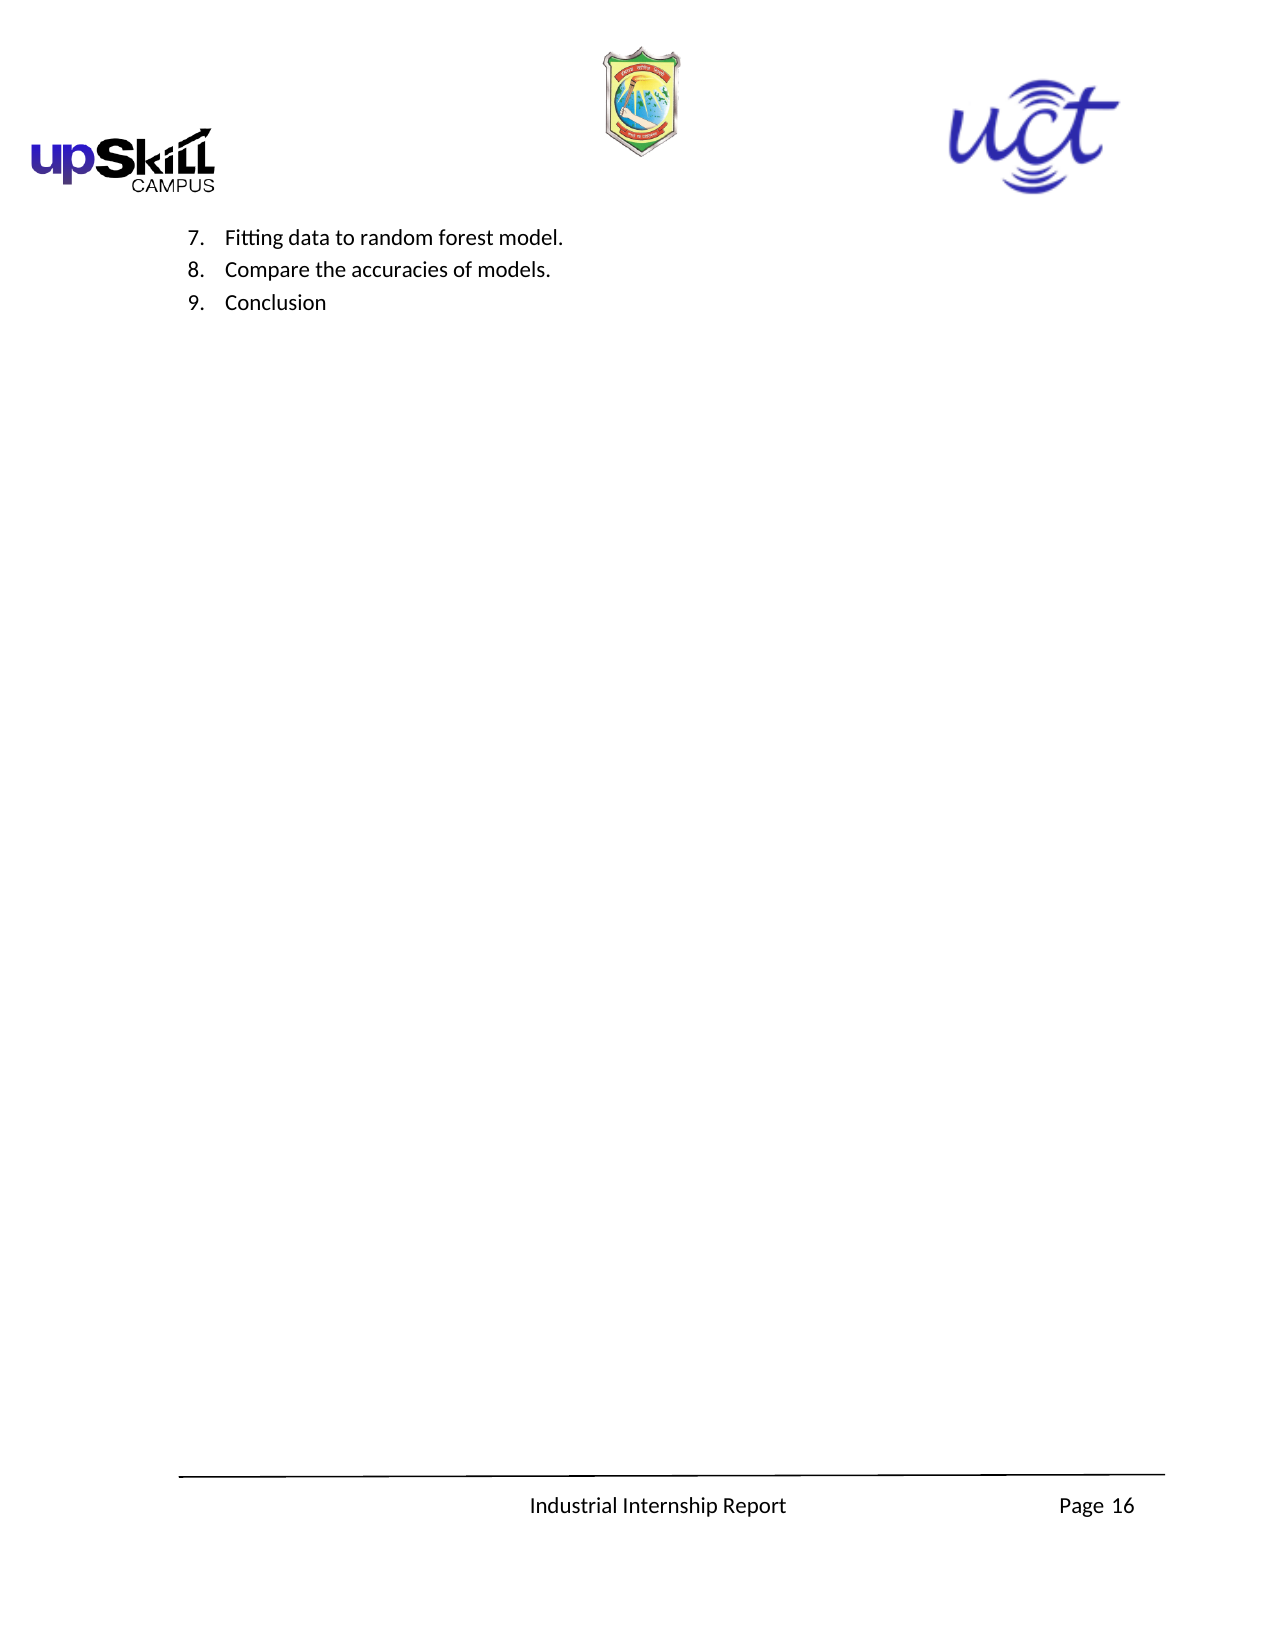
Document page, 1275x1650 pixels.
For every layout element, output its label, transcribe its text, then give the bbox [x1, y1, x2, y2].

list Fitting data to random forest model. [187, 223, 1134, 251]
picture [946, 70, 1125, 196]
picture [580, 28, 696, 196]
list Compare the accuracies of models. [187, 256, 1134, 284]
list Conclusion [187, 288, 1134, 316]
picture [0, 115, 246, 196]
